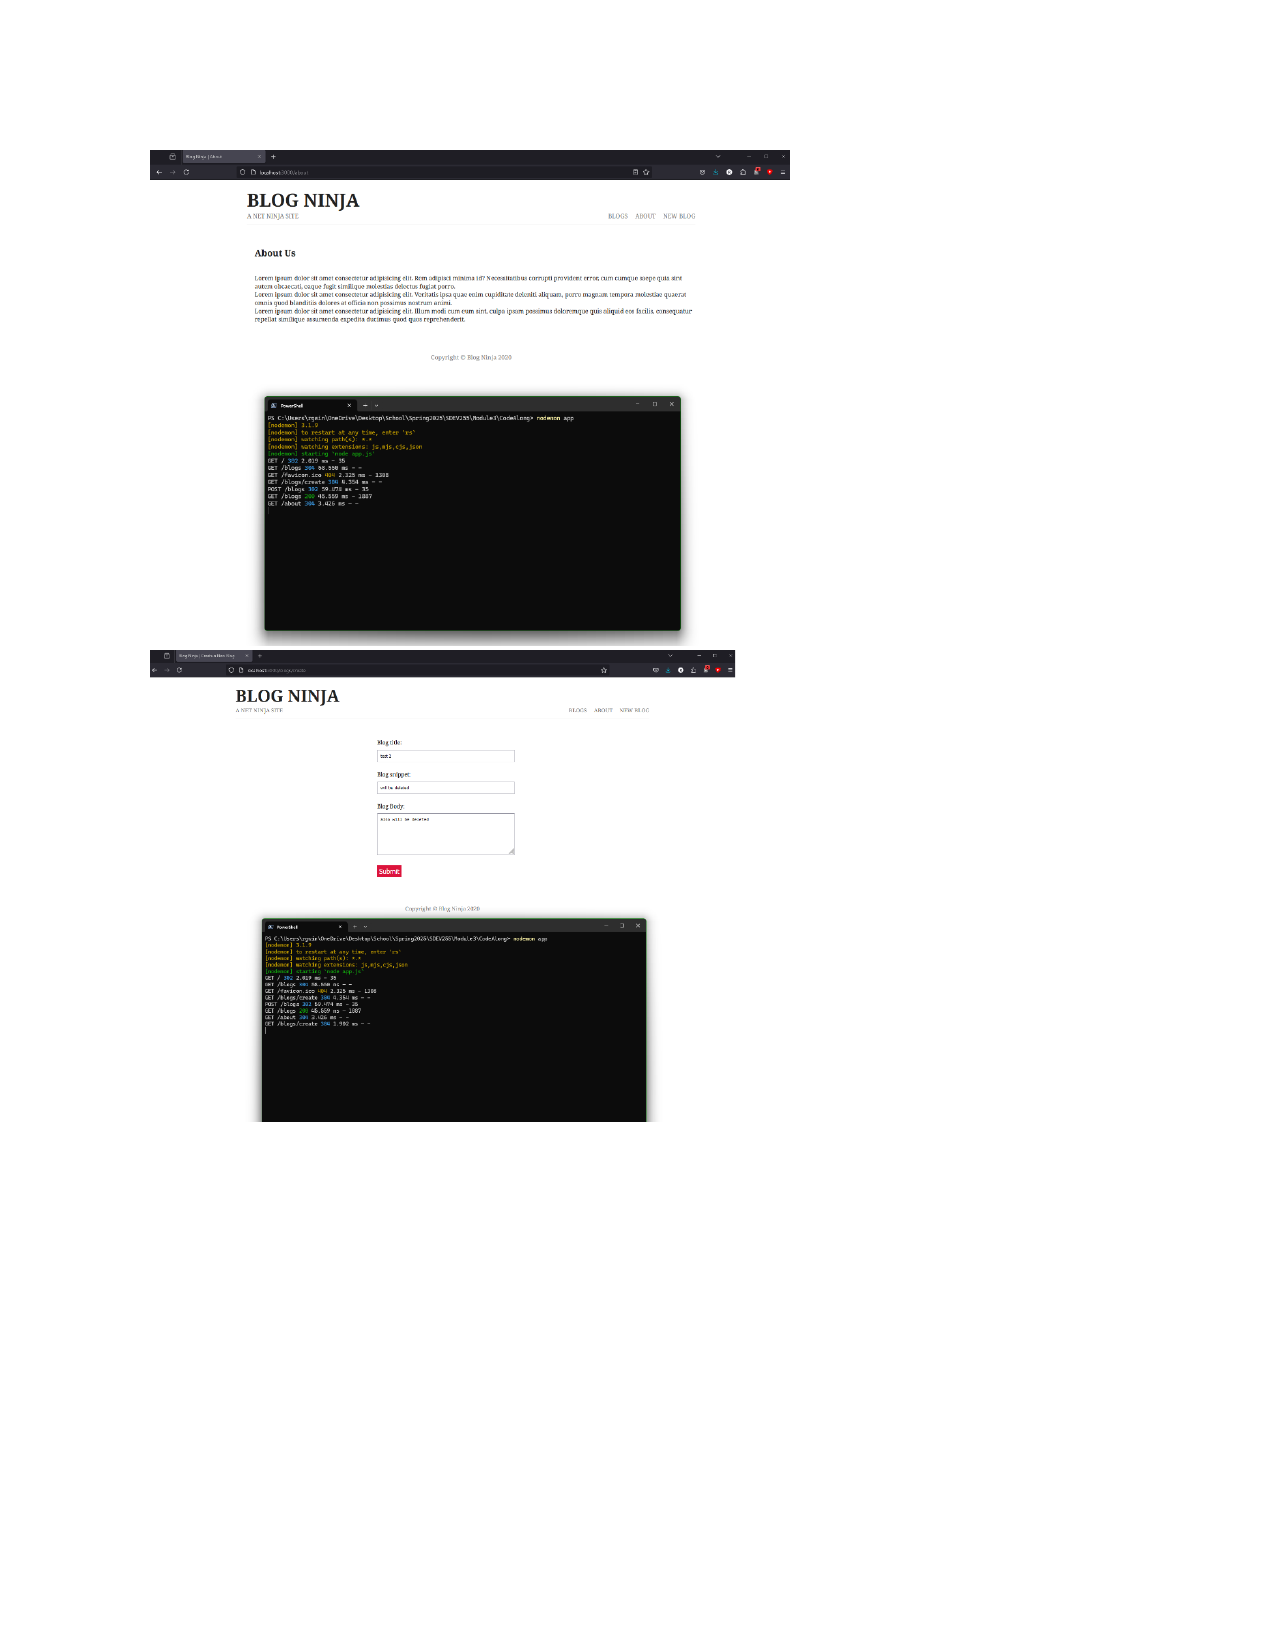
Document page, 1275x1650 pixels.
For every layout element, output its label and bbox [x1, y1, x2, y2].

picture [150, 150, 790, 646]
text [150, 150, 1125, 1122]
picture [150, 650, 736, 1122]
